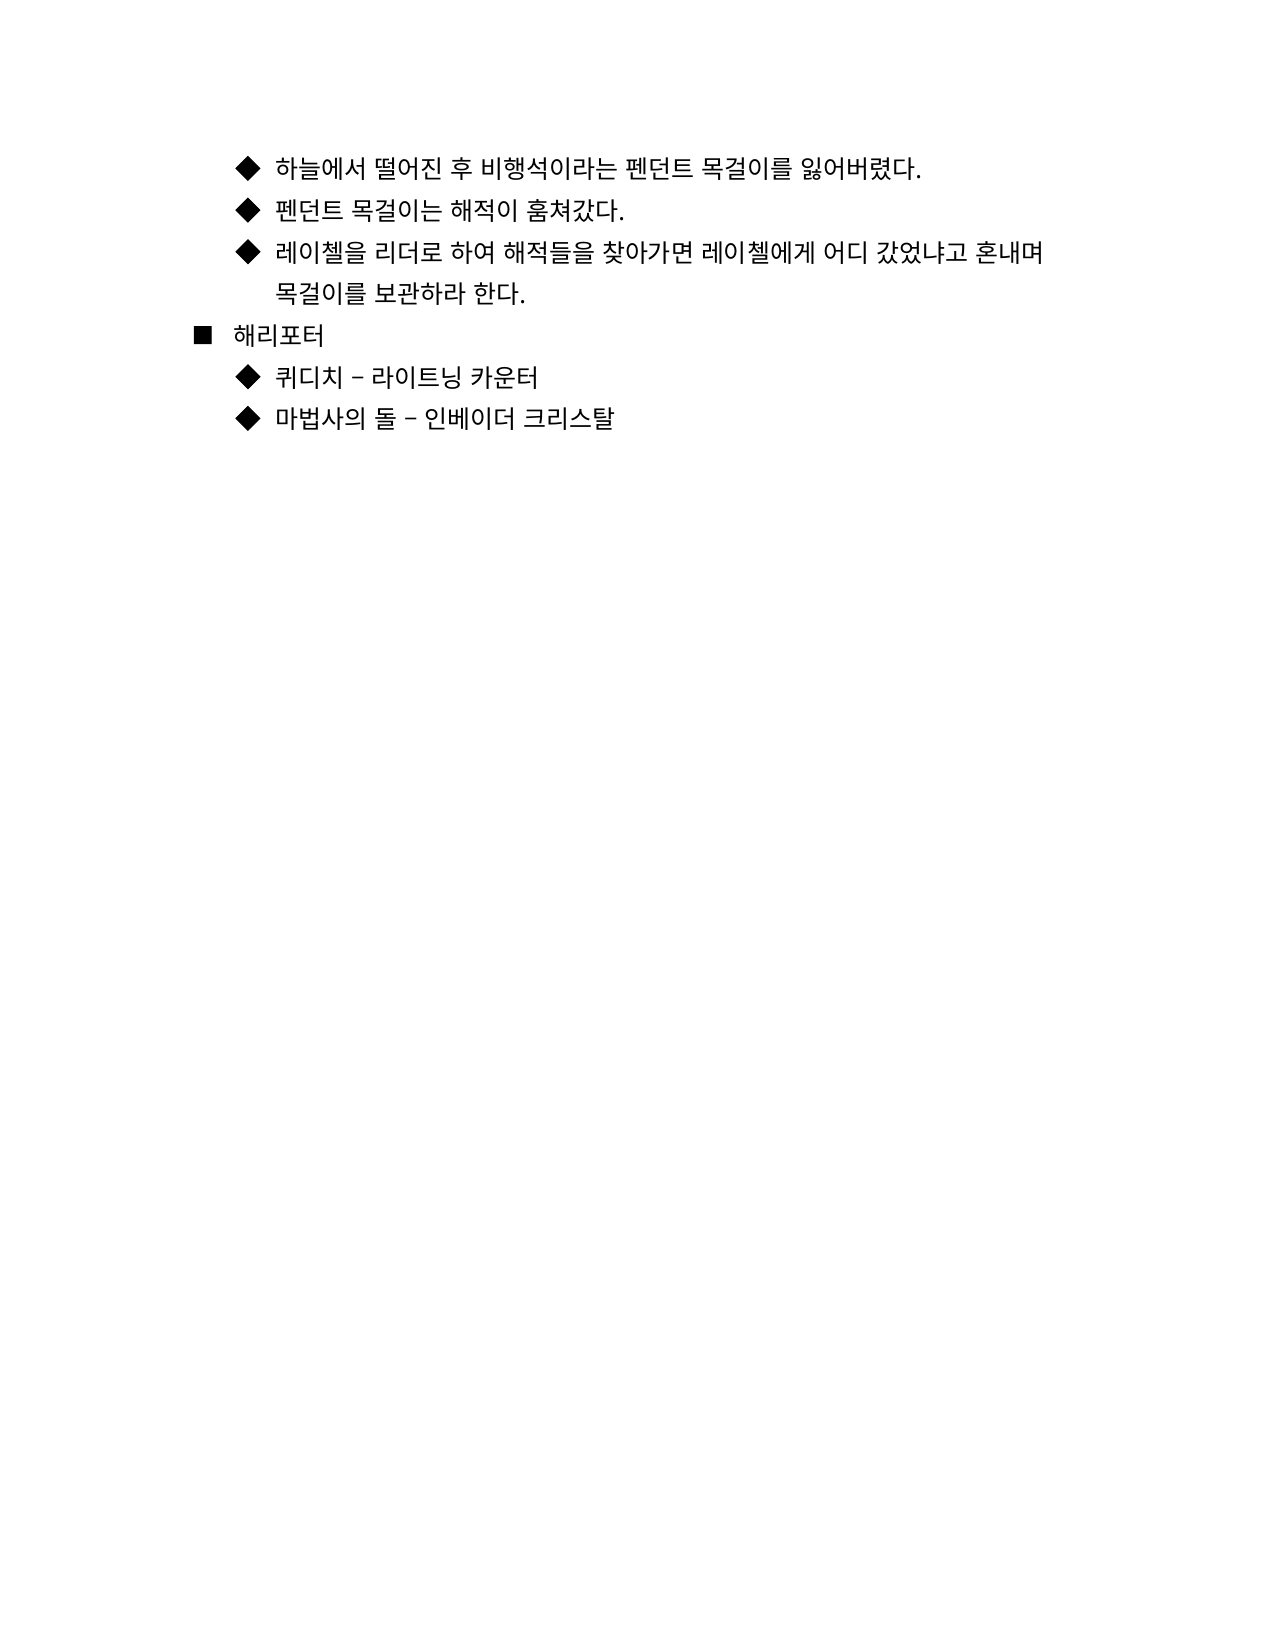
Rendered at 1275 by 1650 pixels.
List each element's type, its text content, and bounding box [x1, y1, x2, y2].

list 펜던트 목걸이는 해적이 훔쳐갔다. [233, 192, 1125, 228]
list 해리포터 [192, 317, 1125, 353]
list 레이첼을 리더로 하여 해적들을 찾아가면 레이첼에게 어디 갔었냐고 혼내며 목걸이를 보관하라 한다. [233, 233, 1125, 311]
list 퀴디치 – 라이트닝 카운터 [233, 358, 1125, 394]
list 마법사의 돌 – 인베이더 크리스탈 [233, 400, 1125, 436]
list 하늘에서 떨어진 후 비행석이라는 펜던트 목걸이를 잃어버렸다. [233, 150, 1125, 186]
